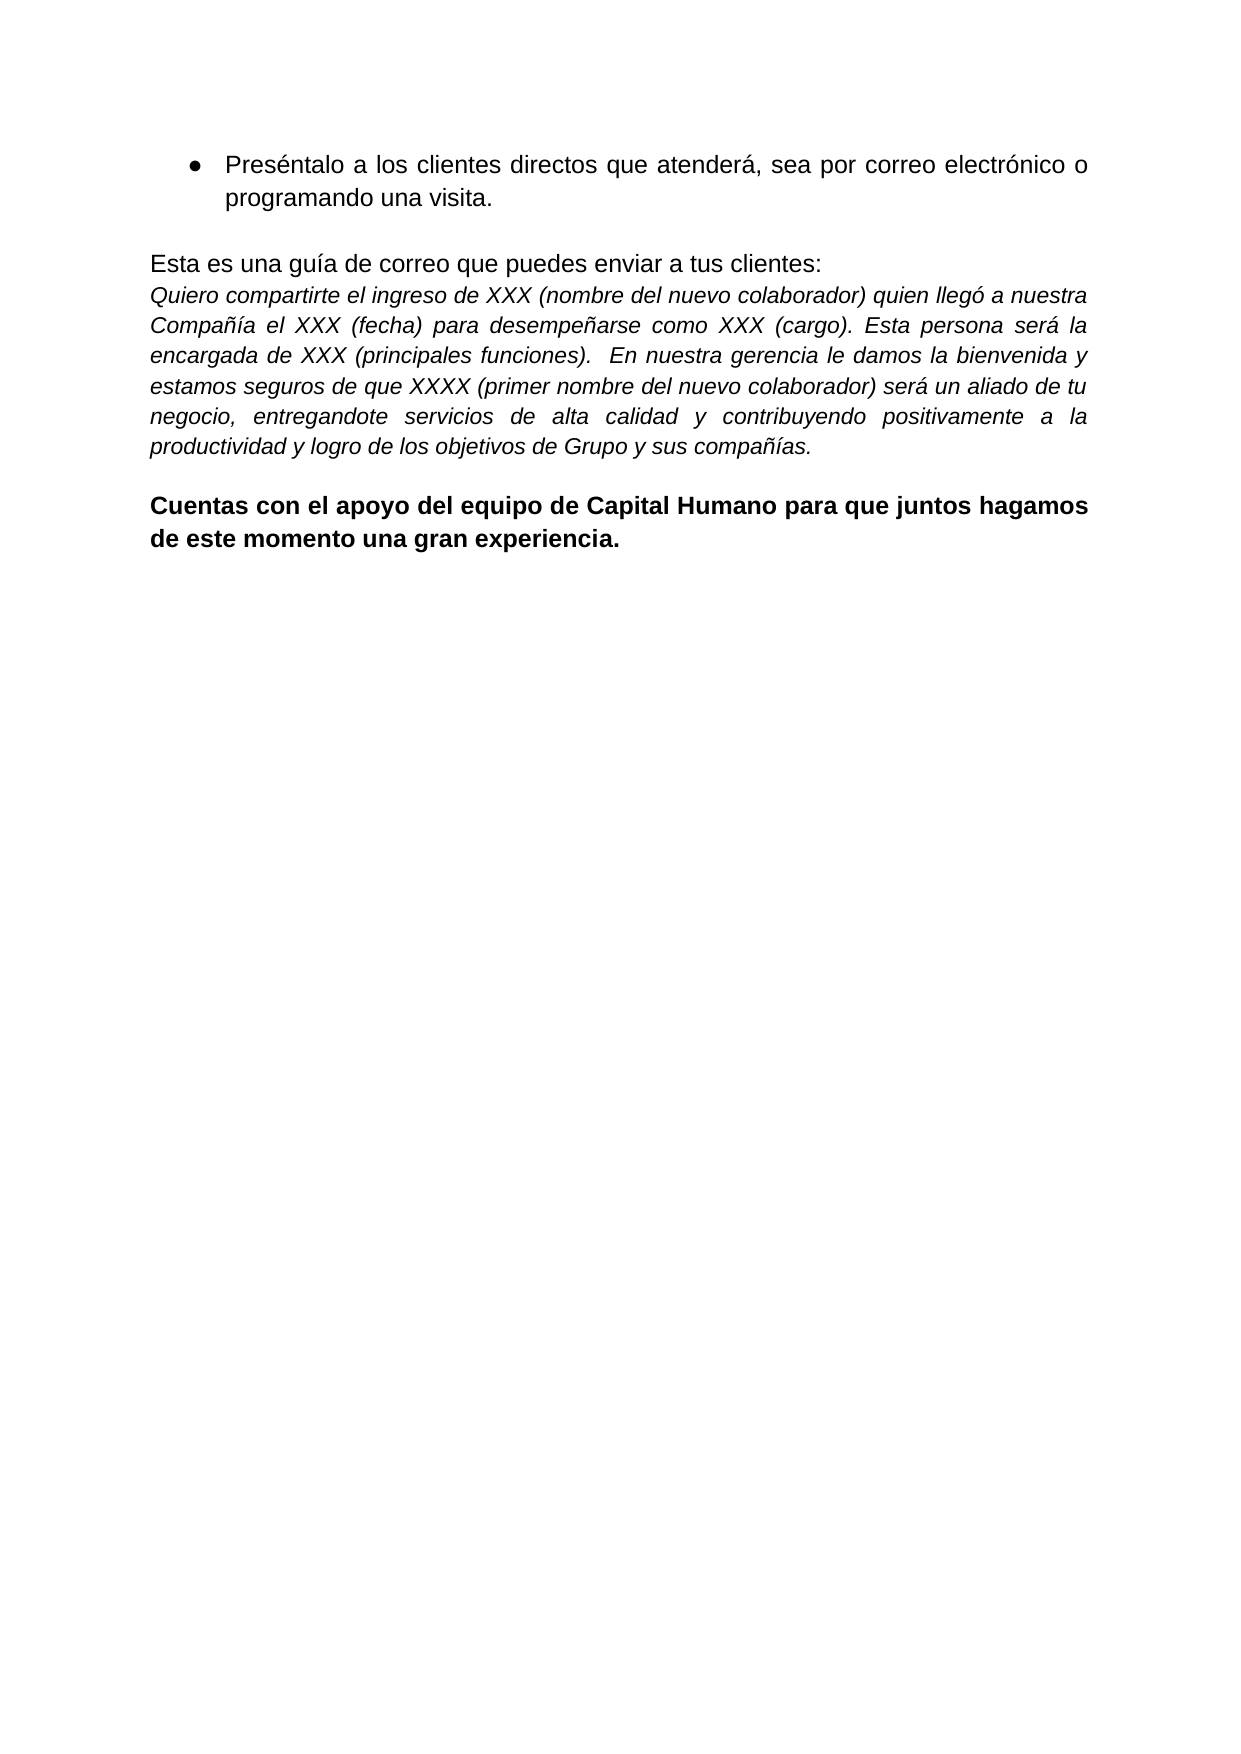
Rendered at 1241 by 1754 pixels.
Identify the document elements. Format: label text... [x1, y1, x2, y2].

list Preséntalo a los clientes directos que atenderá, sea por correo electrónico o programando una visita. [187, 150, 1090, 212]
text Esta es una guía de correo que puedes enviar a tus clientes: [150, 249, 1090, 278]
text Quiero compartirte el ingreso de XXX (nombre del nuevo colaborador) quien llegó a nuestra Compañía el XXX (fecha) para desempeñarse como XXX (cargo). Esta persona será la encargada de XXX (principales funciones). En nuestra gerencia le damos la bienvenida y estamos seguros de que XXXX (primer nombre del nuevo colaborador) será un aliado de tu negocio, entregandote servicios de alta calidad y contribuyendo positivamente a la productividad y logro de los objetivos de Grupo y sus compañías. [150, 282, 1090, 459]
text Cuentas con el apoyo del equipo de Capital Humano para que juntos hagamos de este momento una gran experiencia. [150, 491, 1090, 553]
